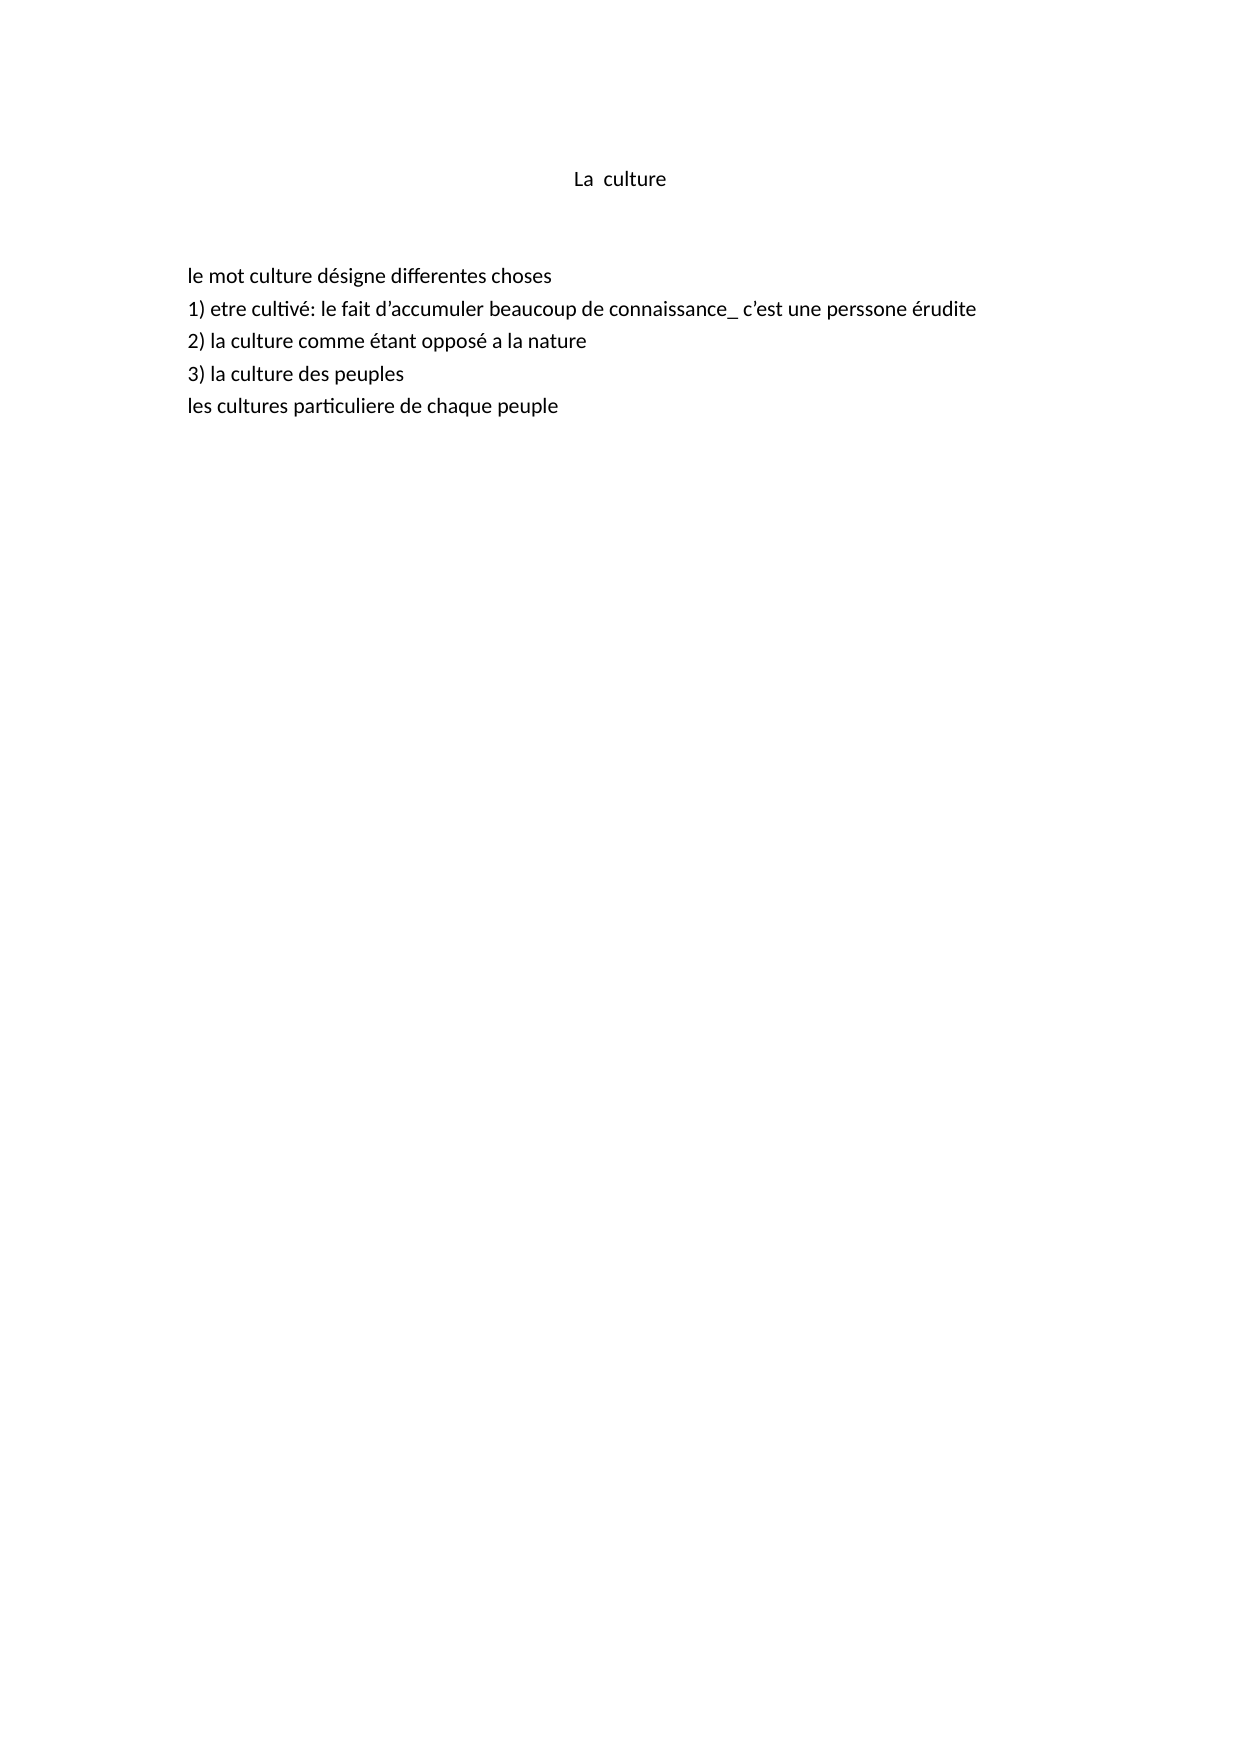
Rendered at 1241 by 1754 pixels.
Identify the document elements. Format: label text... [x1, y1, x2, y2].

text le mot culture désigne differentes choses [187, 259, 1053, 292]
text les cultures particuliere de chaque peuple [187, 389, 1053, 422]
text 2) la culture comme étant opposé a la nature [187, 324, 1053, 357]
text 3) la culture des peuples [187, 357, 1053, 389]
text La culture [187, 162, 1053, 194]
text 1) etre cultivé: le fait d’accumuler beaucoup de connaissance_ c’est une perssone érudite [187, 292, 1053, 324]
